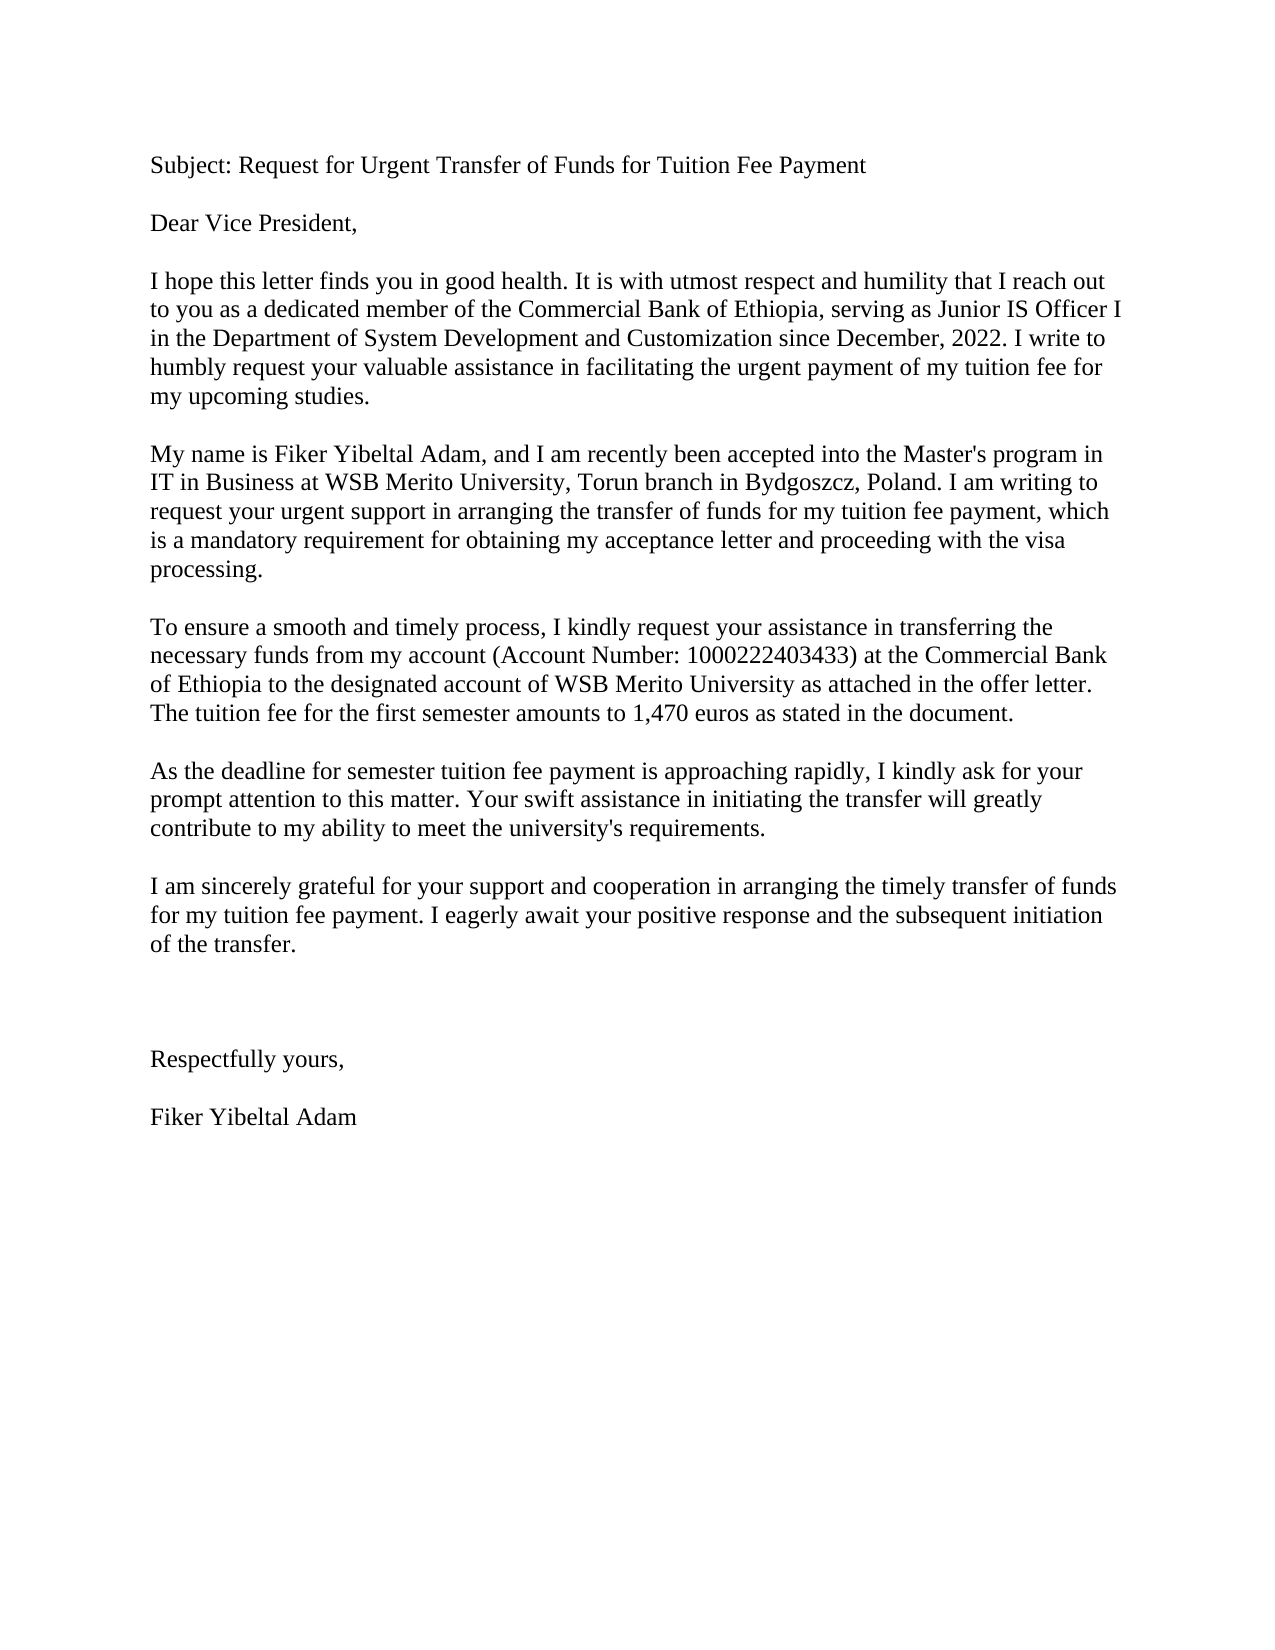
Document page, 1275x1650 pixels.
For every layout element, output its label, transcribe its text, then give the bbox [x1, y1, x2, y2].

text I hope this letter finds you in good health. It is with utmost respect and humility that I reach out to you as a dedicated member of the Commercial Bank of Ethiopia, serving as Junior IS Officer I in the Department of System Development and Customization since December, 2022. I write to humbly request your valuable assistance in facilitating the urgent payment of my tuition fee for my upcoming studies. [150, 266, 1125, 409]
text Respectfully yours, [150, 1044, 1125, 1073]
text Fiker Yibeltal Adam [150, 1102, 1125, 1131]
text My name is Fiker Yibeltal Adam, and I am recently been accepted into the Master's program in IT in Business at WSB Merito University, Torun branch in Bydgoszcz, Poland. I am writing to request your urgent support in arranging the transfer of funds for my tuition fee payment, which is a mandatory requirement for obtaining my acceptance letter and proceeding with the visa processing. [150, 439, 1125, 582]
text As the deadline for semester tuition fee payment is approaching rapidly, I kindly ask for your prompt attention to this matter. Your swift assistance in initiating the transfer will greatly contribute to my ability to meet the university's requirements. [150, 756, 1125, 842]
text Subject: Request for Urgent Transfer of Funds for Tuition Fee Payment [150, 150, 1125, 179]
text To ensure a smooth and timely process, I kindly request your assistance in transferring the necessary funds from my account (Account Number: 1000222403433) at the Commercial Bank of Ethiopia to the designated account of WSB Merito University as attached in the offer letter. The tuition fee for the first semester amounts to 1,470 euros as stated in the document. [150, 612, 1125, 727]
text Dear Vice President, [150, 208, 1125, 237]
text I am sincerely grateful for your support and cooperation in arranging the timely transfer of funds for my tuition fee payment. I eagerly await your positive response and the subsequent initiation of the transfer. [150, 871, 1125, 957]
